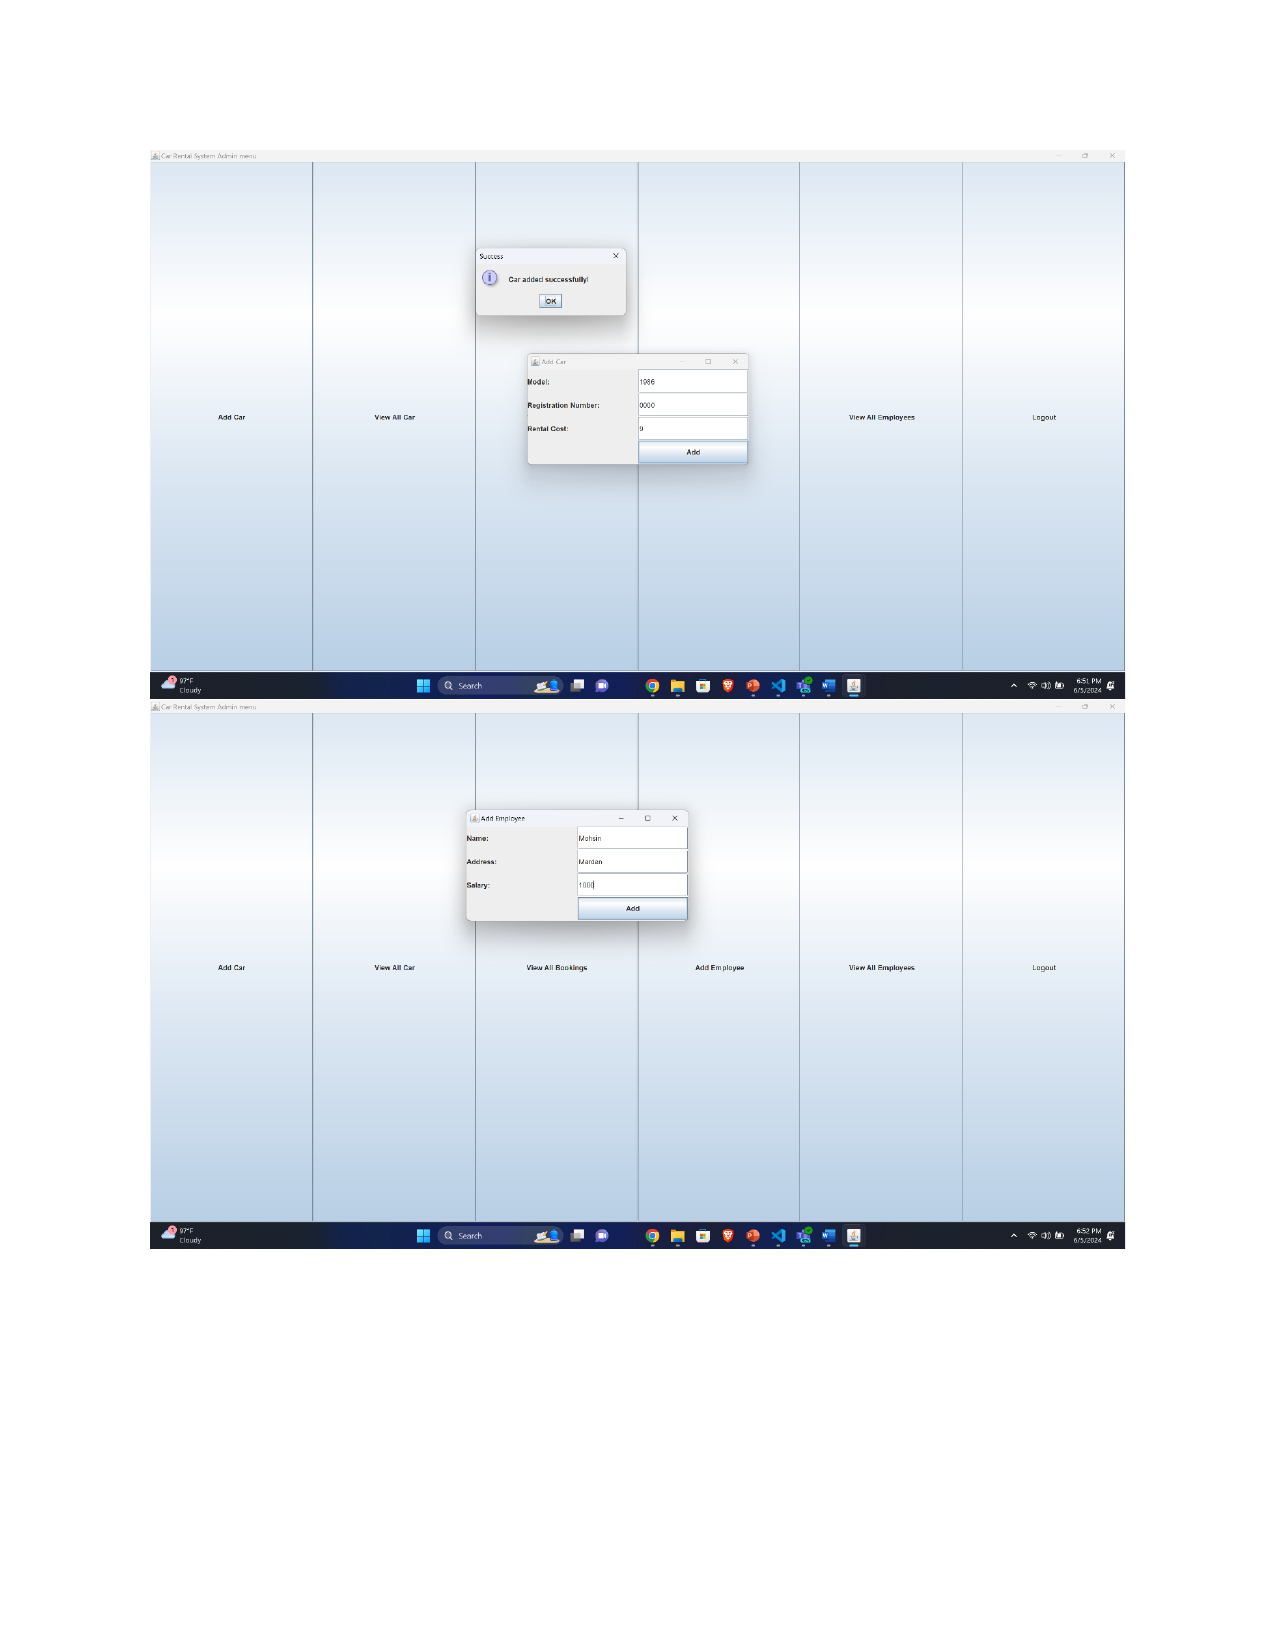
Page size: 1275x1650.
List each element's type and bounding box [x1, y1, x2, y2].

picture [150, 150, 1126, 699]
picture [150, 700, 1126, 1249]
